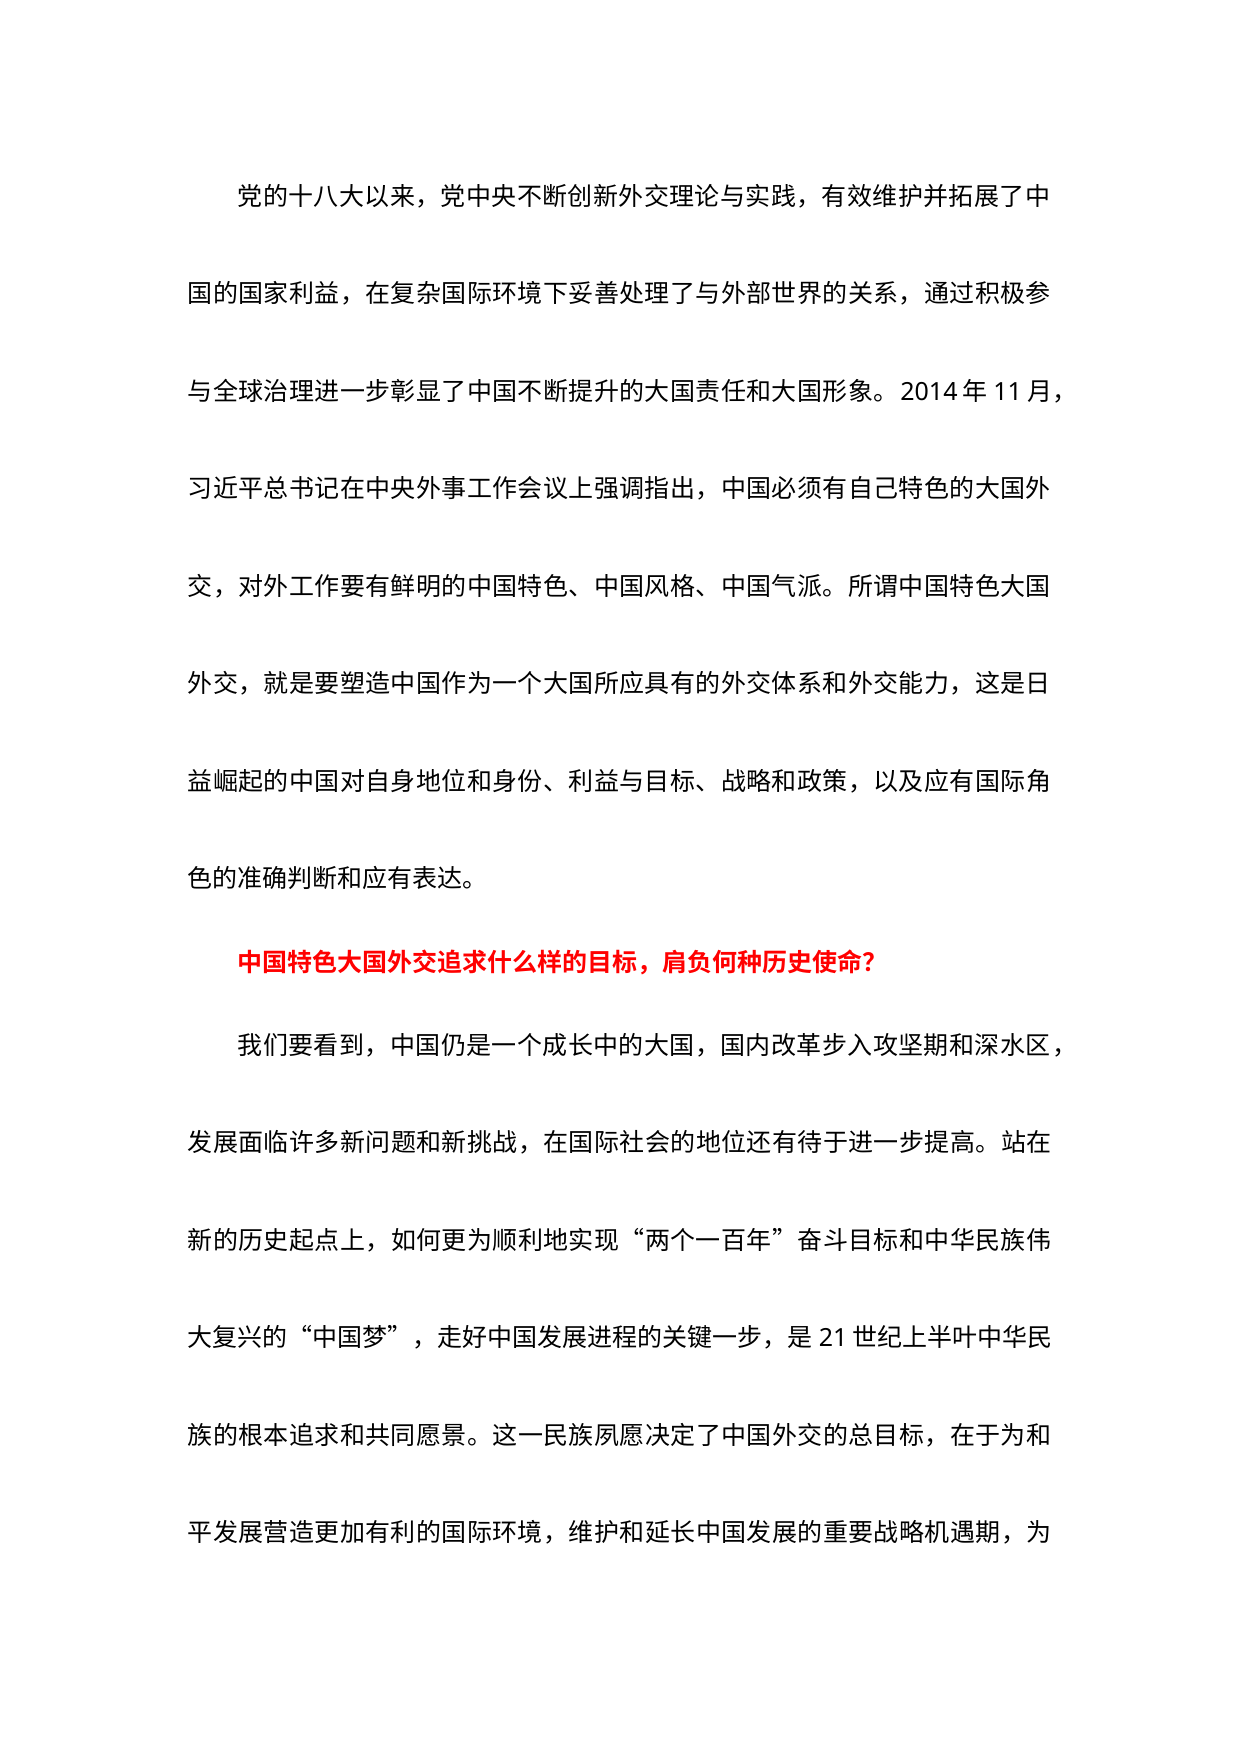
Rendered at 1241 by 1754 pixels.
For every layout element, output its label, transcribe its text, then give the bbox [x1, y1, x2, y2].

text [187, 1011, 1053, 1563]
text 中国特色大国外交追求什么样的目标，肩负何种历史使命？ [187, 928, 1053, 993]
text 党的十八大以来，党中央不断创新外交理论与实践，有效维护并拓展了中国的国家利益，在复杂国际环境下妥善处理了与外部世界的关系，通过积极参与全球治理进一步彰显了中国不断提升的大国责任和大国形象。2014年11月，习近平总书记在中央外事工作会议上强调指出，中国必须有自己特色的大国外交，对外工作要有鲜明的中国特色、中国风格、中国气派。所谓中国特色大国外交，就是要塑造中国作为一个大国所应具有的外交体系和外交能力，这是日益崛起的中国对自身地位和身份、利益与目标、战略和政策，以及应有国际角色的准确判断和应有表达。 [187, 162, 1053, 909]
